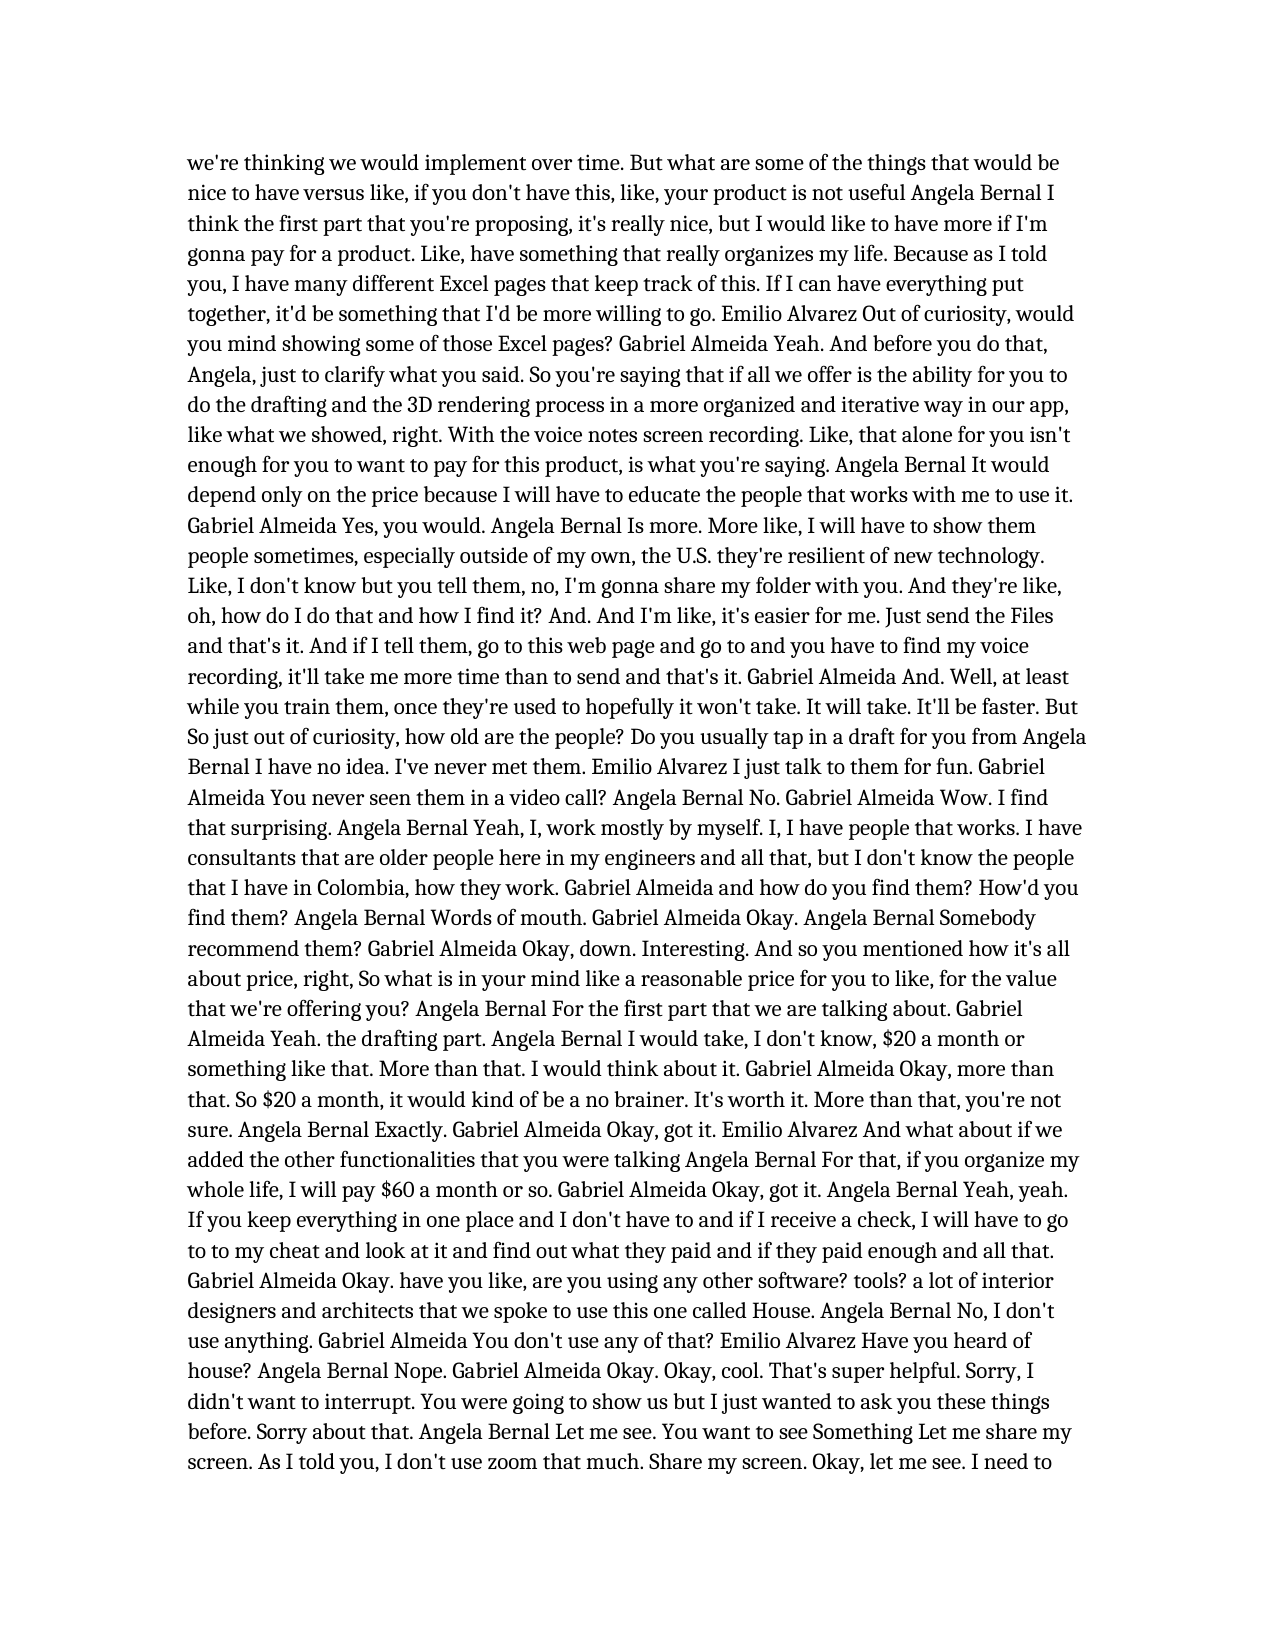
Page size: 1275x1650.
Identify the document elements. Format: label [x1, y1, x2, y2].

text [187, 150, 1087, 1475]
